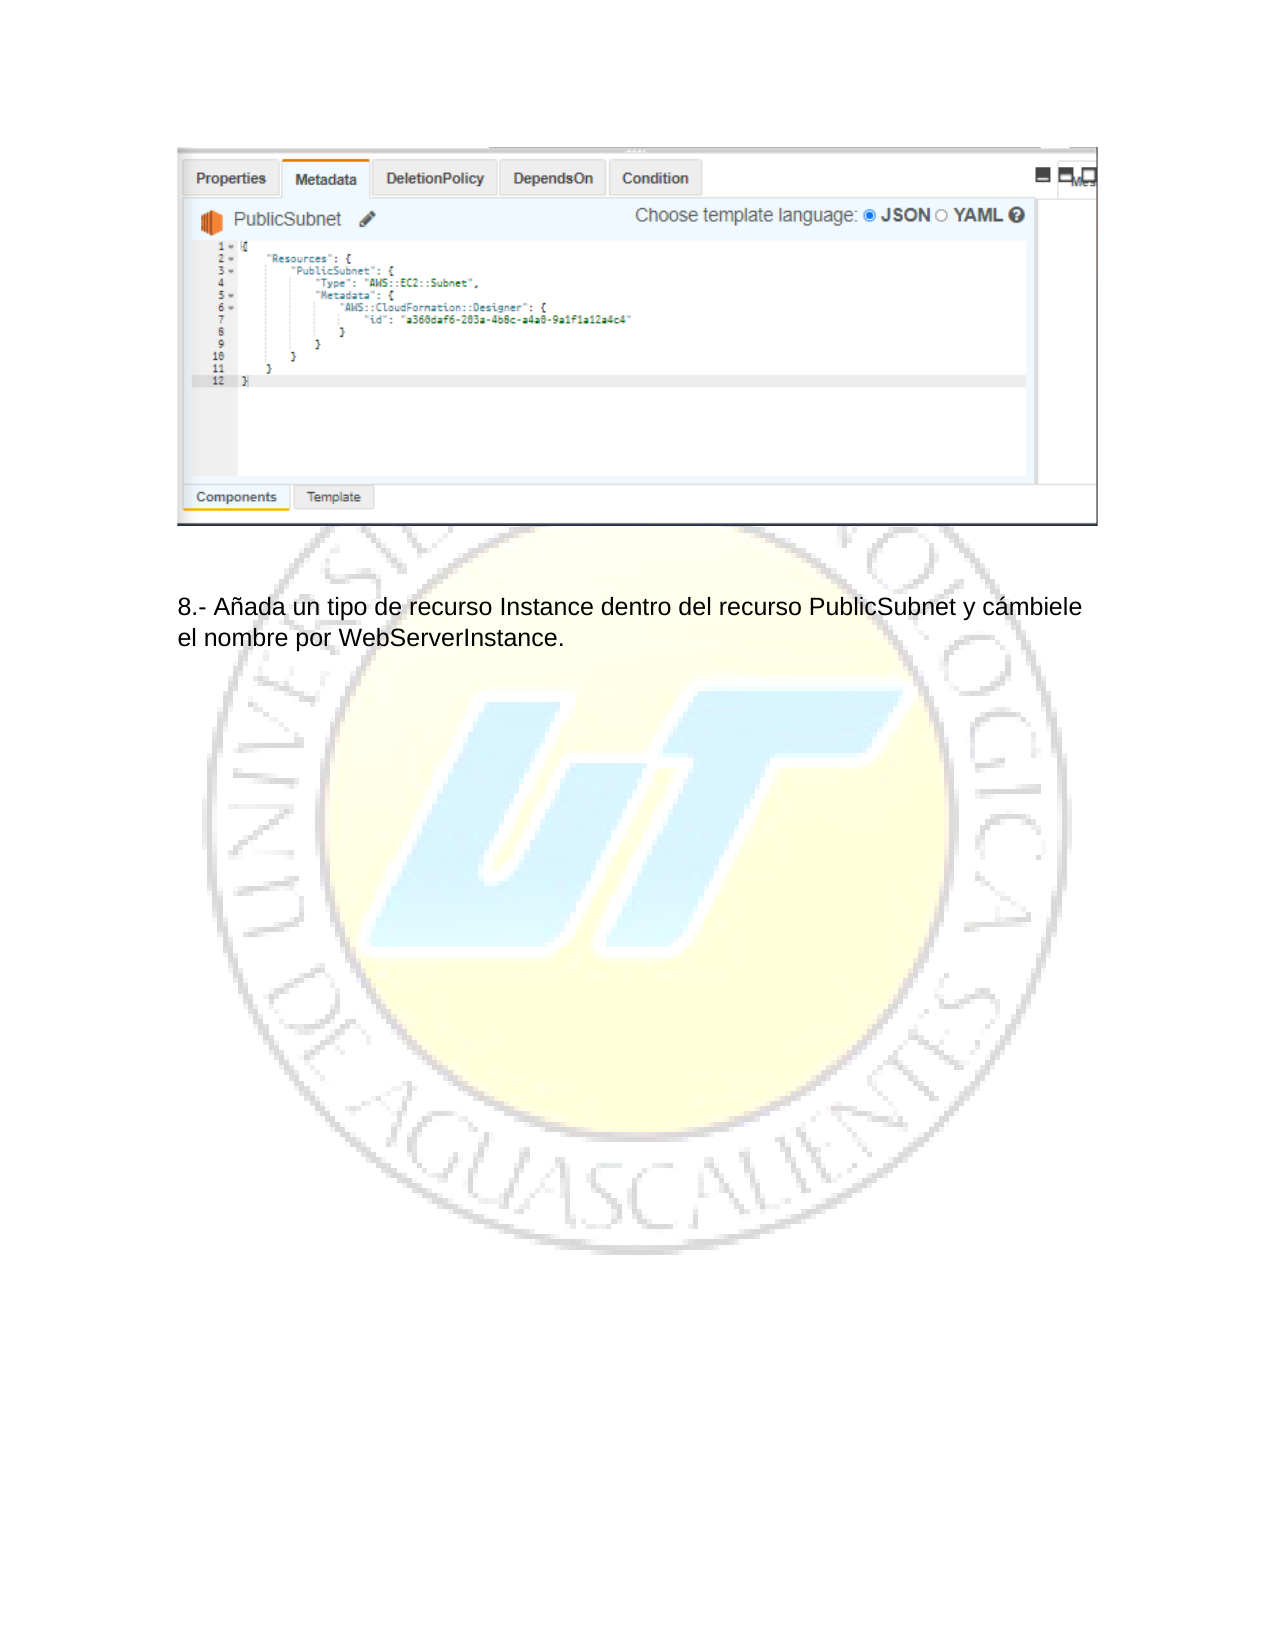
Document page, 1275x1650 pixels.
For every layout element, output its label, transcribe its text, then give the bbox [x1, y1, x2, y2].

picture [177, 147, 1098, 526]
text 8.- Añada un tipo de recurso Instance dentro del recurso PublicSubnet y cámbiele el nombre por WebServerInstance. [177, 592, 1098, 652]
